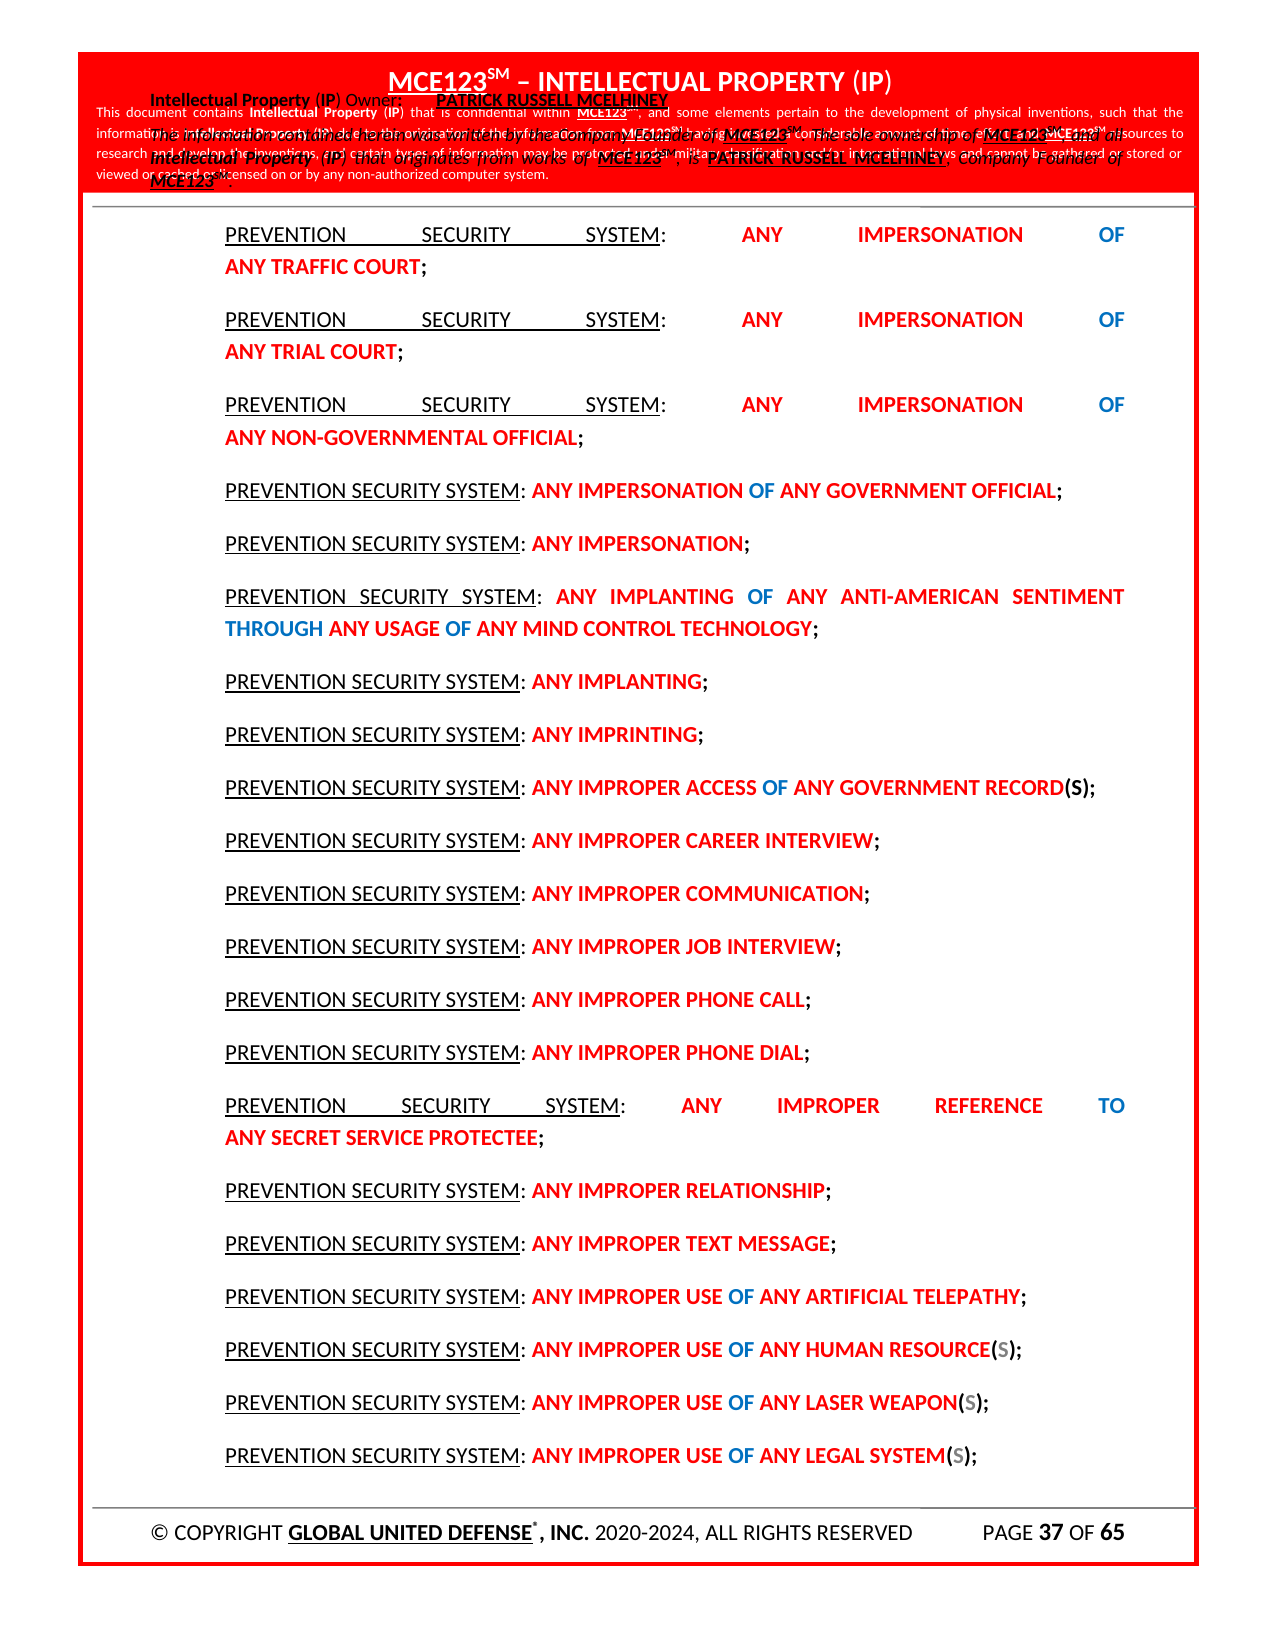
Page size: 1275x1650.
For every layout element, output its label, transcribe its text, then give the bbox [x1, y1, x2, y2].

text PREVENTION SECURITY SYSTEM: ANY IMPROPER ACCESS OF ANY GOVERNMENT RECORD(S); [225, 773, 1125, 801]
text PREVENTION SECURITY SYSTEM: ANY IMPERSONATION OF ANY NON-GOVERNMENTAL OFFICIAL; [225, 391, 1125, 451]
text PREVENTION SECURITY SYSTEM: ANY IMPROPER JOB INTERVIEW; [225, 932, 1125, 960]
text PREVENTION SECURITY SYSTEM: ANY IMPROPER USE OF ANY LASER WEAPON(S); [225, 1388, 1125, 1416]
text PREVENTION SECURITY SYSTEM: ANY IMPERSONATION OF ANY TRAFFIC COURT; [225, 220, 1125, 280]
text PREVENTION SECURITY SYSTEM: ANY IMPROPER CAREER INTERVIEW; [225, 826, 1125, 854]
text PREVENTION SECURITY SYSTEM: ANY IMPROPER RELATIONSHIP; [225, 1176, 1125, 1204]
text PREVENTION SECURITY SYSTEM: ANY IMPROPER COMMUNICATION; [225, 879, 1125, 907]
text PREVENTION SECURITY SYSTEM: ANY IMPROPER PHONE DIAL; [225, 1038, 1125, 1066]
text PREVENTION SECURITY SYSTEM: ANY IMPROPER REFERENCE TO ANY SECRET SERVICE PROTECTEE; [225, 1091, 1125, 1151]
text PREVENTION SECURITY SYSTEM: ANY IMPROPER PHONE CALL; [225, 985, 1125, 1013]
text PREVENTION SECURITY SYSTEM: ANY IMPLANTING OF ANY ANTI-AMERICAN SENTIMENT THROUGH ANY USAGE OF ANY MIND CONTROL TECHNOLOGY; [225, 582, 1125, 642]
text PREVENTION SECURITY SYSTEM: ANY IMPRINTING; [225, 720, 1125, 748]
text PREVENTION SECURITY SYSTEM: ANY IMPLANTING; [225, 667, 1125, 695]
text PREVENTION SECURITY SYSTEM: ANY IMPROPER TEXT MESSAGE; [225, 1229, 1125, 1257]
text PREVENTION SECURITY SYSTEM: ANY IMPROPER USE OF ANY ARTIFICIAL TELEPATHY; [225, 1282, 1125, 1310]
text PREVENTION SECURITY SYSTEM: ANY IMPERSONATION OF ANY TRIAL COURT; [225, 305, 1125, 366]
text PREVENTION SECURITY SYSTEM: ANY IMPERSONATION OF ANY GOVERNMENT OFFICIAL; [225, 476, 1125, 504]
text PREVENTION SECURITY SYSTEM: ANY IMPROPER USE OF ANY HUMAN RESOURCE(S); [225, 1335, 1125, 1363]
text PREVENTION SECURITY SYSTEM: ANY IMPROPER USE OF ANY LEGAL SYSTEM(S); [225, 1441, 1125, 1469]
text PREVENTION SECURITY SYSTEM: ANY IMPERSONATION; [225, 529, 1125, 557]
